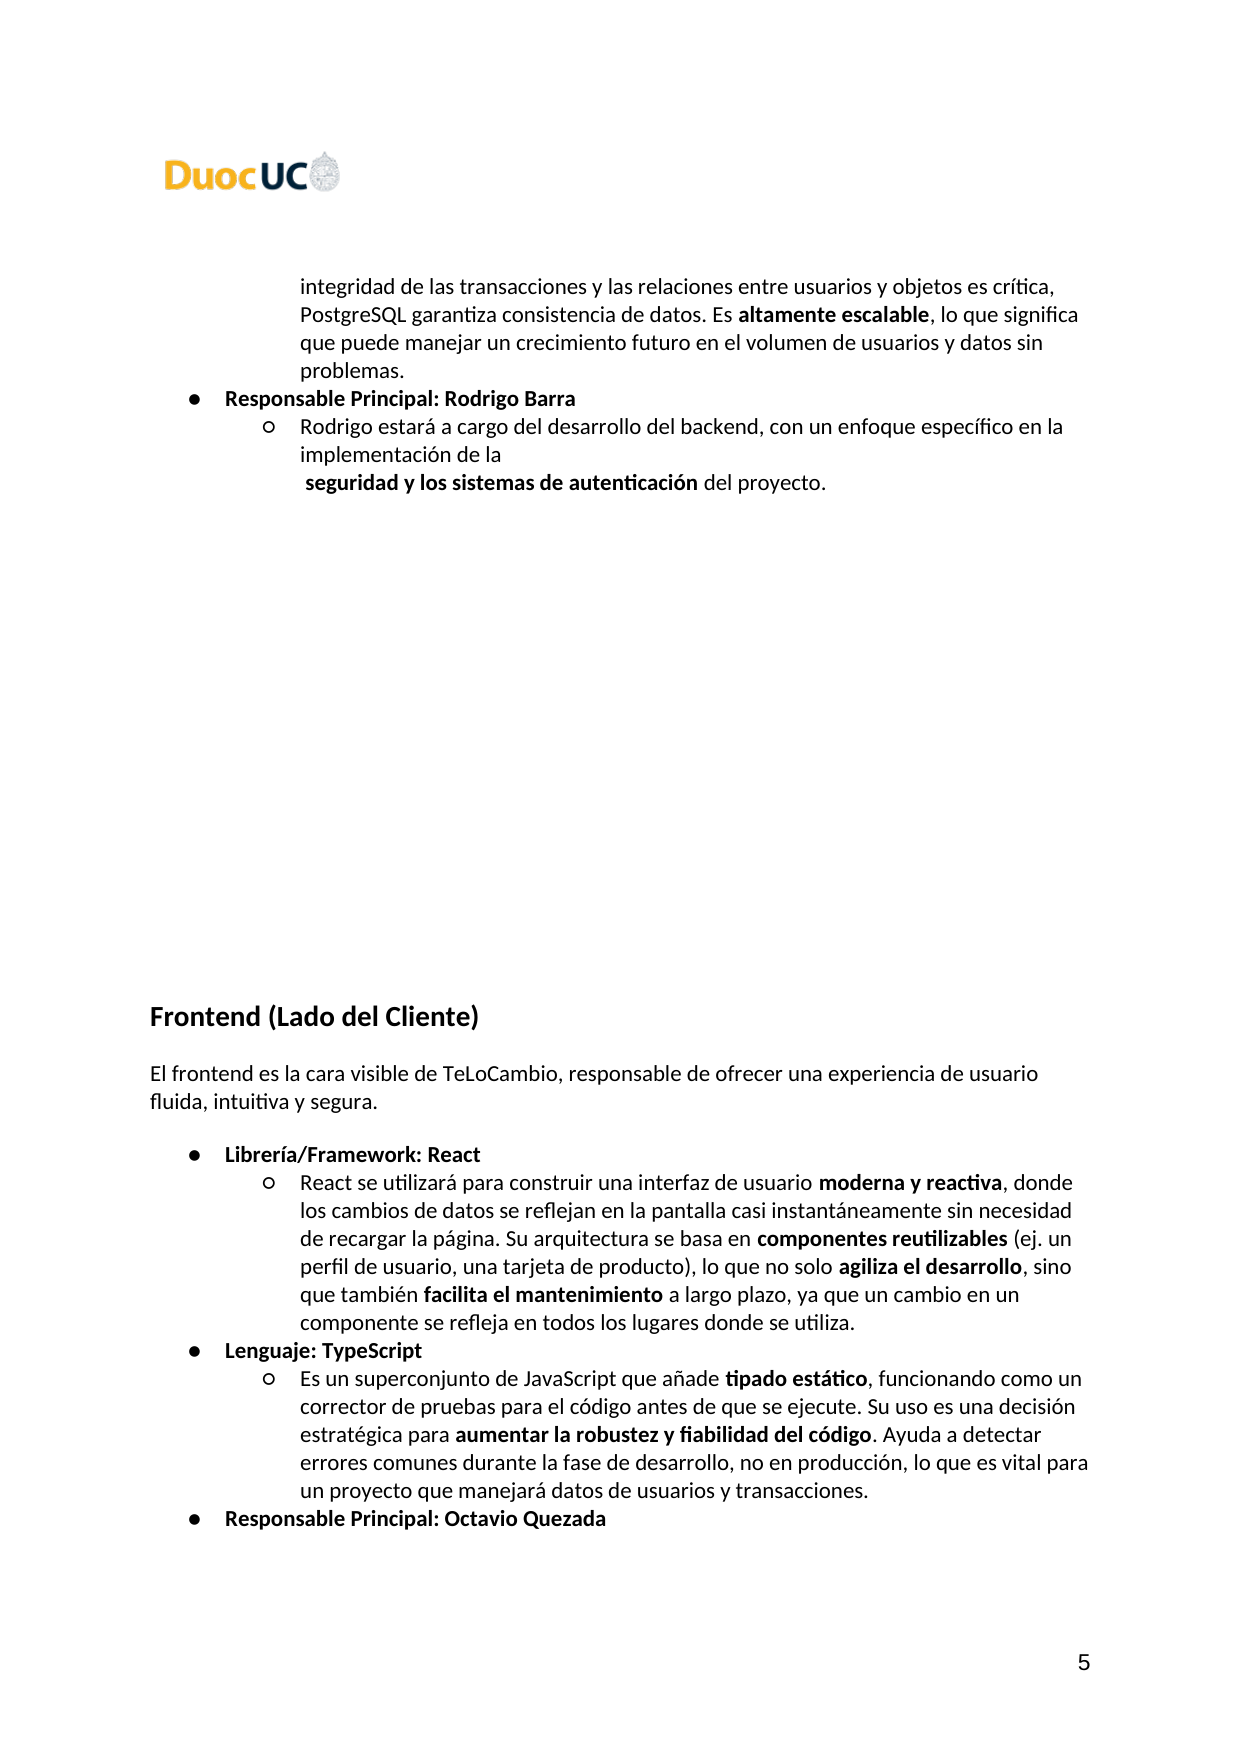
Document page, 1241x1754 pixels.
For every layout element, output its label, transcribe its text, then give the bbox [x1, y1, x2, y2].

list React se utilizará para construir una interfaz de usuario moderna y reactiva, donde los cambios de datos se reflejan en la pantalla casi instantáneamente sin necesidad de recargar la página. Su arquitectura se basa en componentes reutilizables (ej. un perfil de usuario, una tarjeta de producto), lo que no solo agiliza el desarrollo, sino que también facilita el mantenimiento a largo plazo, ya que un cambio en un componente se refleja en todos los lugares donde se utiliza. [262, 1168, 1090, 1336]
picture [150, 75, 354, 268]
list Lenguaje: TypeScript [187, 1336, 1090, 1364]
list Rodrigo estará a cargo del desarrollo del backend, con un enfoque específico en la implementación de la seguridad y los sistemas de autenticación del proyecto. [262, 412, 1090, 496]
list Librería/Framework: React [187, 1140, 1090, 1168]
text El frontend es la cara visible de TeLoCambio, responsable de ofrecer una experiencia de usuario fluida, intuitiva y segura. [150, 1059, 1090, 1115]
subtitle Frontend (Lado del Cliente) [150, 998, 1090, 1034]
list Responsable Principal: Rodrigo Barra [187, 384, 1090, 412]
list Responsable Principal: Octavio Quezada [187, 1504, 1090, 1532]
list Es un superconjunto de JavaScript que añade tipado estático, funcionando como un corrector de pruebas para el código antes de que se ejecute. Su uso es una decisión estratégica para aumentar la robustez y fiabilidad del código. Ayuda a detectar errores comunes durante la fase de desarrollo, no en producción, lo que es vital para un proyecto que manejará datos de usuarios y transacciones. [262, 1364, 1090, 1504]
